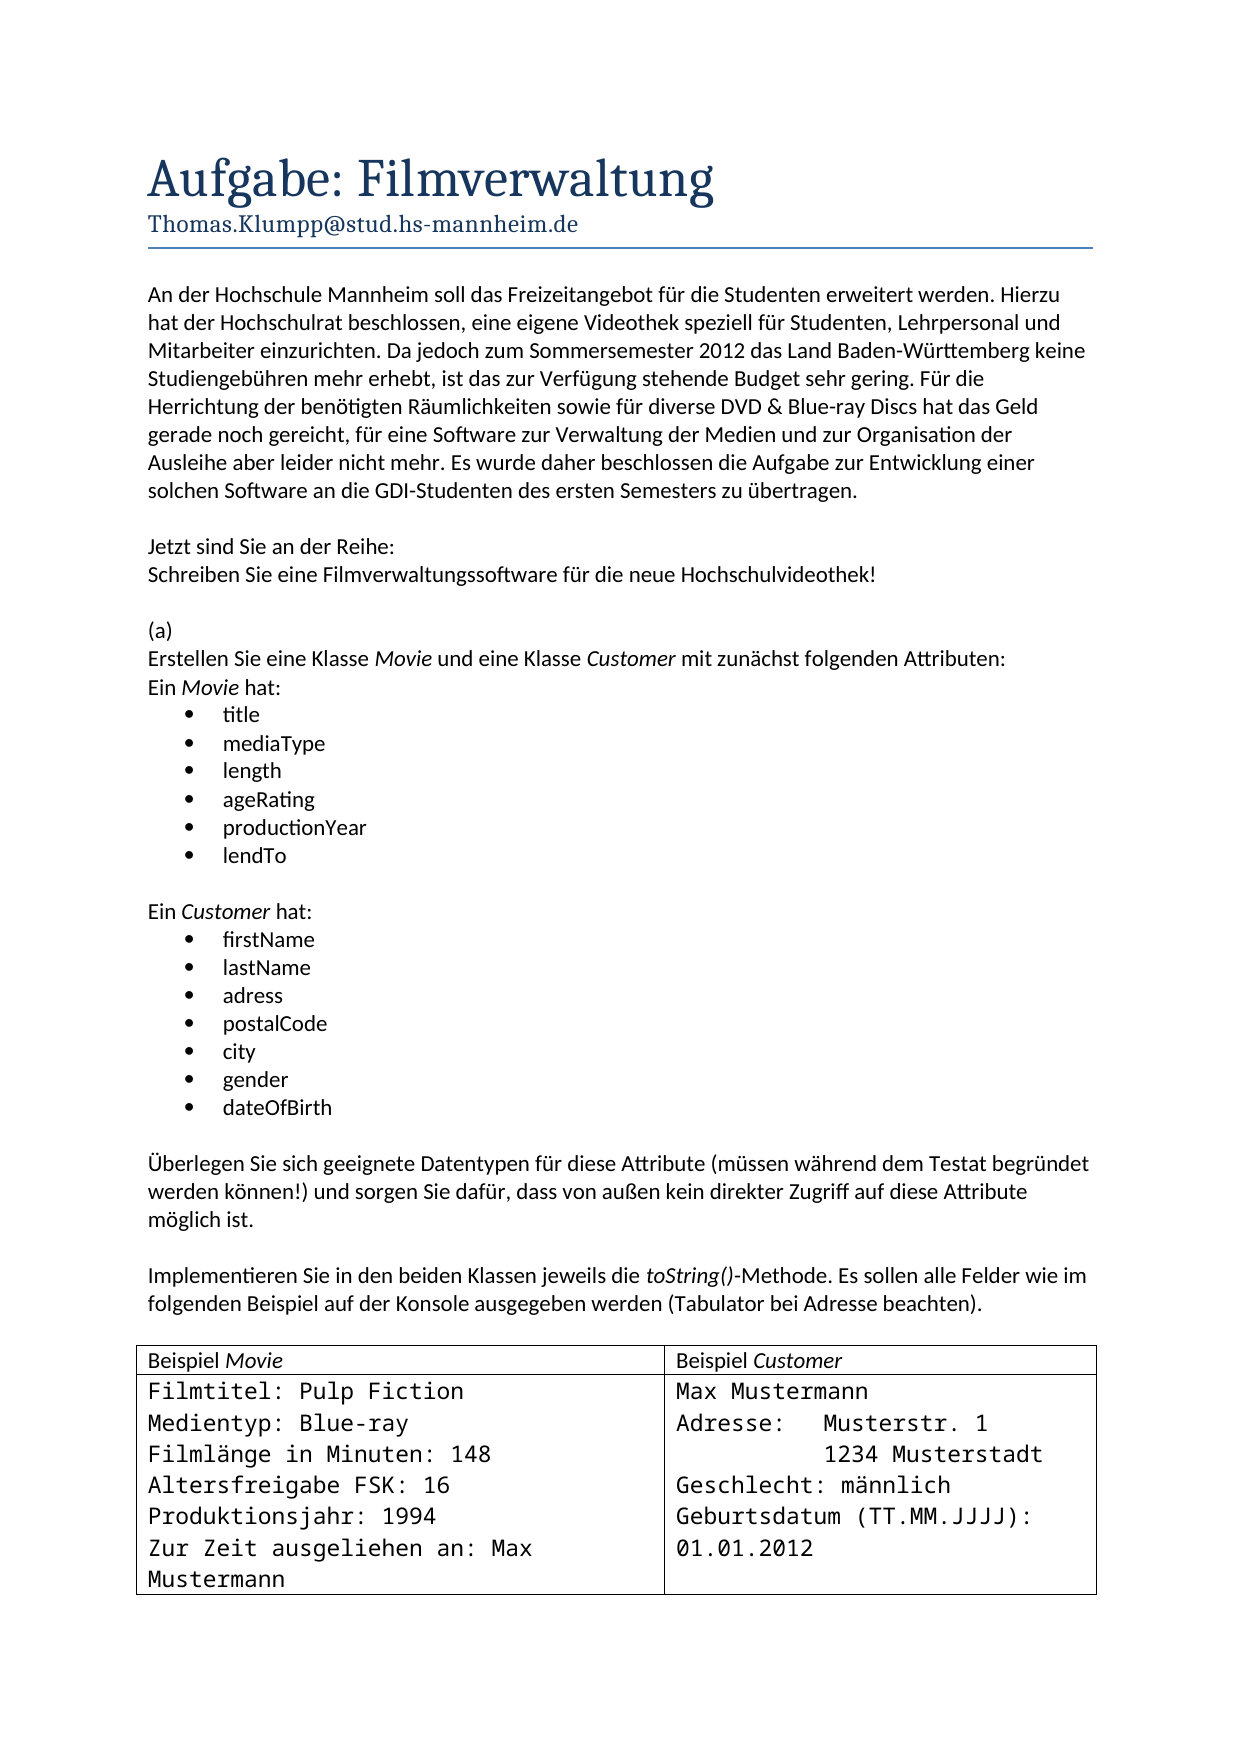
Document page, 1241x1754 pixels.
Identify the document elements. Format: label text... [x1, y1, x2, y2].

list length [185, 757, 1093, 785]
table_cell Max Mustermann Adresse: Musterstr. 1 1234 Musterstadt Geschlecht: männlich Geburtsdatum (TT.MM.JJJJ): 01.01.2012 [665, 1375, 1096, 1594]
table_cell Filmtitel: Pulp Fiction Medientyp: Blue-ray Filmlänge in Minuten: 148 Altersfreigabe FSK: 16 Produktionsjahr: 1994 Zur Zeit ausgeliehen an: Max Mustermann [137, 1375, 664, 1594]
text Ein Movie hat: [148, 673, 1093, 701]
table_header Beispiel Movie [137, 1346, 664, 1374]
text Jetzt sind Sie an der Reihe: [148, 532, 1093, 561]
text Schreiben Sie eine Filmverwaltungssoftware für die neue Hochschulvideothek! [148, 561, 1093, 588]
text An der Hochschule Mannheim soll das Freizeitangebot für die Studenten erweitert werden. Hierzu hat der Hochschulrat beschlossen, eine eigene Videothek speziell für Studenten, Lehrpersonal und Mitarbeiter einzurichten. Da jedoch zum Sommersemester 2012 das Land Baden-Württemberg keine Studiengebühren mehr erhebt, ist das zur Verfügung stehende Budget sehr gering. Für die Herrichtung der benötigten Räumlichkeiten sowie für diverse DVD & Blue-ray Discs hat das Geld gerade noch gereicht, für eine Software zur Verwaltung der Medien und zur Organisation der Ausleihe aber leider nicht mehr. Es wurde daher beschlossen die Aufgabe zur Entwicklung einer solchen Software an die GDI-Studenten des ersten Semesters zu übertragen. [148, 280, 1093, 504]
title Aufgabe: Filmverwaltung Thomas.Klumpp@stud.hs-mannheim.de [148, 148, 1093, 247]
list lendTo [185, 841, 1093, 869]
text Ein Customer hat: [148, 897, 1093, 925]
text Implementieren Sie in den beiden Klassen jeweils die toString()-Methode. Es sollen alle Felder wie im folgenden Beispiel auf der Konsole ausgegeben werden (Tabulator bei Adresse beachten). [148, 1261, 1093, 1317]
list title [185, 701, 1093, 729]
table_header Beispiel Customer [665, 1346, 1096, 1374]
text Erstellen Sie eine Klasse Movie und eine Klasse Customer mit zunächst folgenden Attributen: [148, 644, 1093, 673]
list productionYear [185, 813, 1093, 841]
list gender [185, 1065, 1093, 1093]
list firstName [185, 925, 1093, 953]
list dateOfBirth [185, 1093, 1093, 1121]
list city [185, 1037, 1093, 1065]
list mediaType [185, 729, 1093, 757]
list lastName [185, 953, 1093, 981]
list adress [185, 981, 1093, 1009]
list ageRating [185, 785, 1093, 813]
text (a) [148, 617, 1093, 644]
list postalCode [185, 1009, 1093, 1037]
text Überlegen Sie sich geeignete Datentypen für diese Attribute (müssen während dem Testat begründet werden können!) und sorgen Sie dafür, dass von außen kein direkter Zugriff auf diese Attribute möglich ist. [148, 1149, 1093, 1233]
